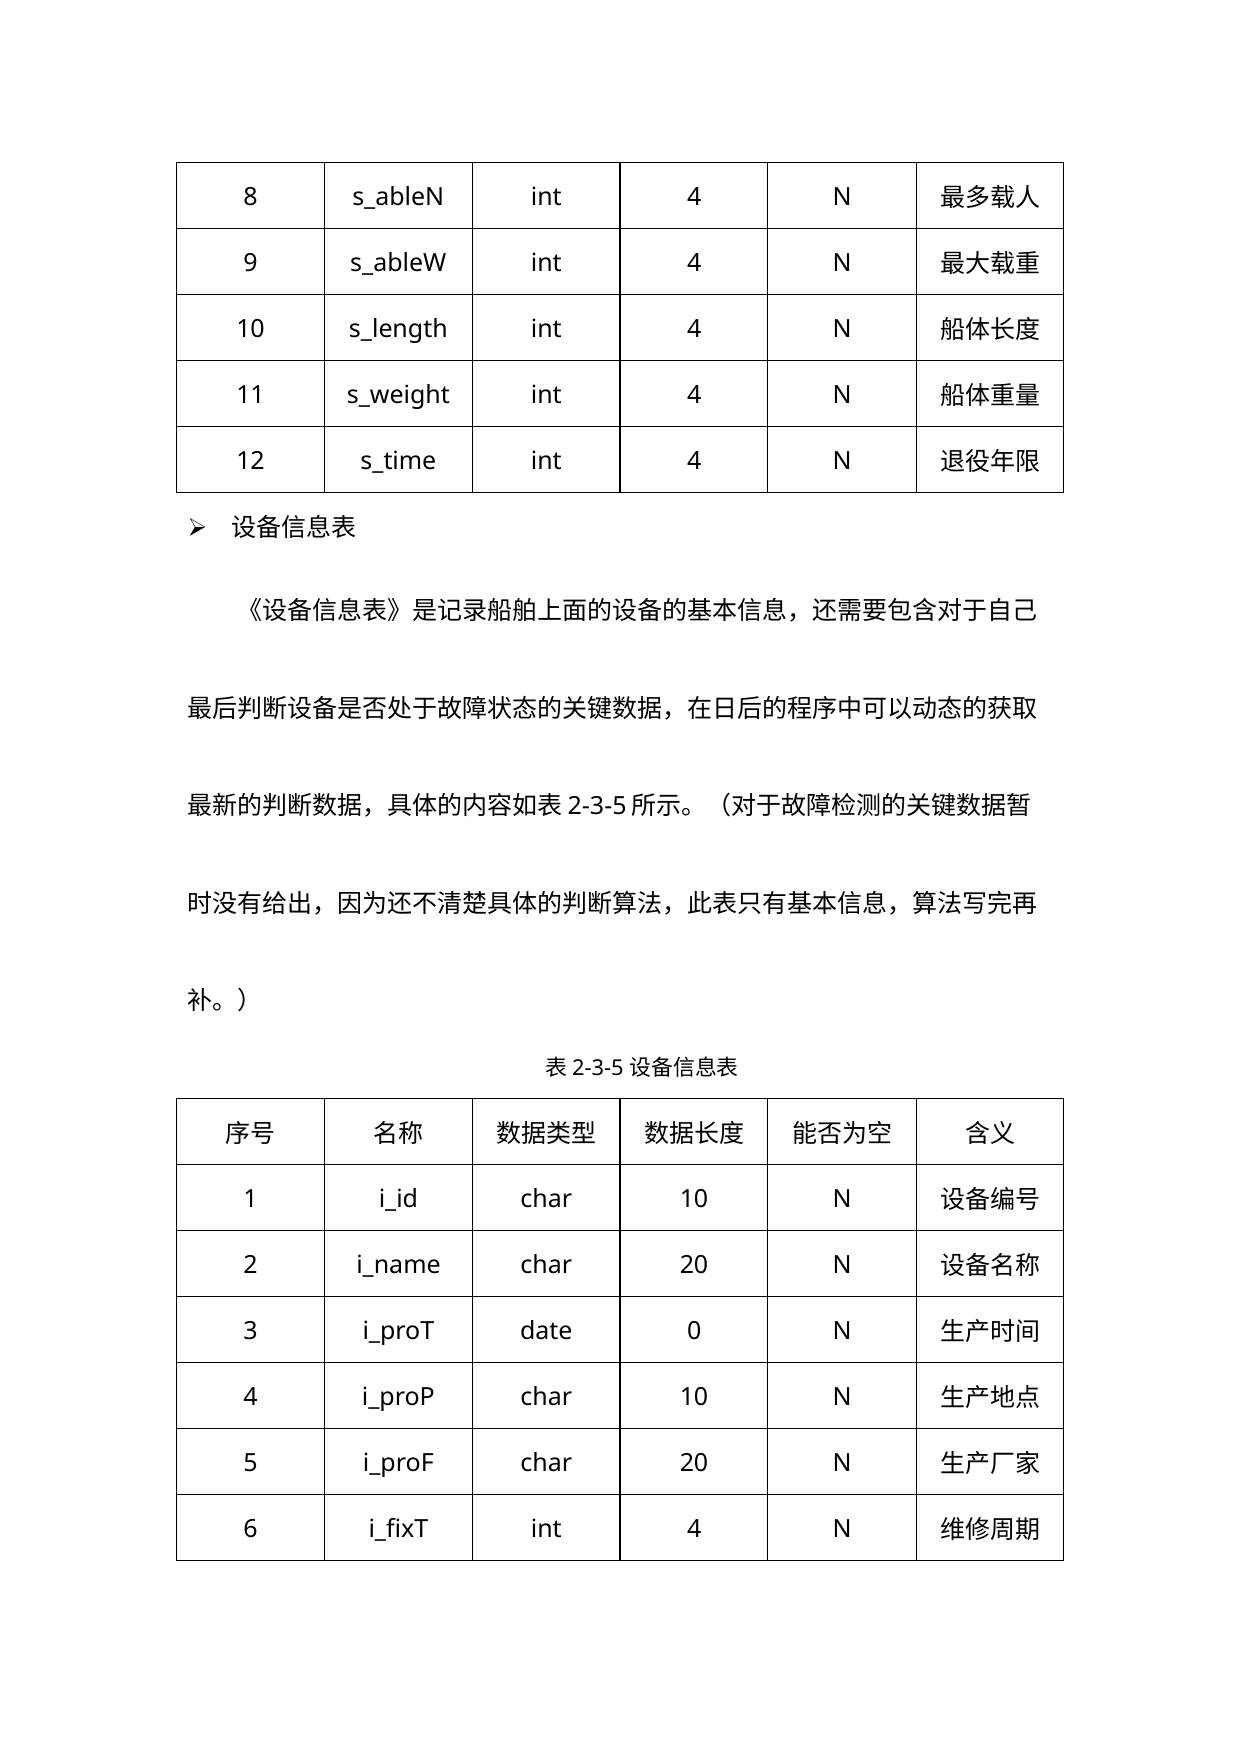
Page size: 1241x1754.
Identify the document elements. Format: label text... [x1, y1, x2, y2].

table_cell char [473, 1429, 619, 1494]
table_cell char [473, 1363, 619, 1428]
table_cell N [768, 163, 916, 228]
table_cell s_time [325, 427, 472, 492]
table_cell 10 [621, 1165, 767, 1230]
table_cell 0 [621, 1297, 767, 1362]
table_cell N [768, 1429, 916, 1494]
table_cell char [473, 1231, 619, 1296]
table_cell N [768, 295, 916, 360]
table_header 含义 [917, 1099, 1063, 1164]
table_header 能否为空 [768, 1099, 916, 1164]
table_cell int [473, 295, 619, 360]
table_cell 设备编号 [917, 1165, 1063, 1230]
table_cell 3 [177, 1297, 324, 1362]
table_header 名称 [325, 1099, 472, 1164]
table_cell i_proP [325, 1363, 472, 1428]
table_cell 20 [621, 1429, 767, 1494]
table_cell 生产时间 [917, 1297, 1063, 1362]
table_cell int [473, 163, 619, 228]
table_cell 2 [177, 1231, 324, 1296]
table_header 序号 [177, 1099, 324, 1164]
table_cell 20 [621, 1231, 767, 1296]
table_cell N [768, 1231, 916, 1296]
table_cell s_ableW [325, 229, 472, 294]
table_cell int [473, 1495, 619, 1560]
table_cell 维修周期 [917, 1495, 1063, 1560]
table_cell 10 [621, 1363, 767, 1428]
table_cell 4 [621, 361, 767, 426]
table_cell i_name [325, 1231, 472, 1296]
table_cell 8 [177, 163, 324, 228]
table_cell 12 [177, 427, 324, 492]
table_cell int [473, 229, 619, 294]
table_cell i_fixT [325, 1495, 472, 1560]
table_cell i_proT [325, 1297, 472, 1362]
table_cell 最多载人 [917, 163, 1063, 228]
table_cell N [768, 1297, 916, 1362]
table_cell int [473, 427, 619, 492]
table_cell s_ableN [325, 163, 472, 228]
table_cell 4 [621, 163, 767, 228]
table_cell s_length [325, 295, 472, 360]
table_cell 4 [177, 1363, 324, 1428]
table_cell 6 [177, 1495, 324, 1560]
table_cell 4 [621, 295, 767, 360]
table_cell 生产厂家 [917, 1429, 1063, 1494]
table_cell 4 [621, 1495, 767, 1560]
table_cell 船体长度 [917, 295, 1063, 360]
table_cell 1 [177, 1165, 324, 1230]
table_cell 10 [177, 295, 324, 360]
table_cell date [473, 1297, 619, 1362]
table_cell N [768, 229, 916, 294]
table_cell 退役年限 [917, 427, 1063, 492]
table_header 数据类型 [473, 1099, 619, 1164]
table_cell N [768, 1363, 916, 1428]
table_cell N [768, 1495, 916, 1560]
text 表2-3-5 设备信息表 [187, 1049, 1053, 1082]
table_cell N [768, 361, 916, 426]
table_cell 船体重量 [917, 361, 1063, 426]
table_cell int [473, 361, 619, 426]
table_cell char [473, 1165, 619, 1230]
table_cell 生产地点 [917, 1363, 1063, 1428]
table_cell 4 [621, 427, 767, 492]
table_cell i_proF [325, 1429, 472, 1494]
table_cell 9 [177, 229, 324, 294]
table_cell 5 [177, 1429, 324, 1494]
list 《设备信息表》是记录船舶上面的设备的基本信息，还需要包含对于自己最后判断设备是否处于故障状态的关键数据，在日后的程序中可以动态的获取最新的判断数据，具体的内容如表2-3-5所示。（对于故障检测的关键数据暂时没有给出，因为还不清楚具体的判断算法，此表只有基本信息，算法写完再补。） [187, 576, 1053, 1031]
table_cell 最大载重 [917, 229, 1063, 294]
table_cell N [768, 427, 916, 492]
table_cell s_weight [325, 361, 472, 426]
table_cell 设备名称 [917, 1231, 1063, 1296]
table_cell N [768, 1165, 916, 1230]
table_header 数据长度 [621, 1099, 767, 1164]
table_cell 4 [621, 229, 767, 294]
table_cell i_id [325, 1165, 472, 1230]
list 设备信息表 [187, 493, 1053, 558]
table_cell 11 [177, 361, 324, 426]
